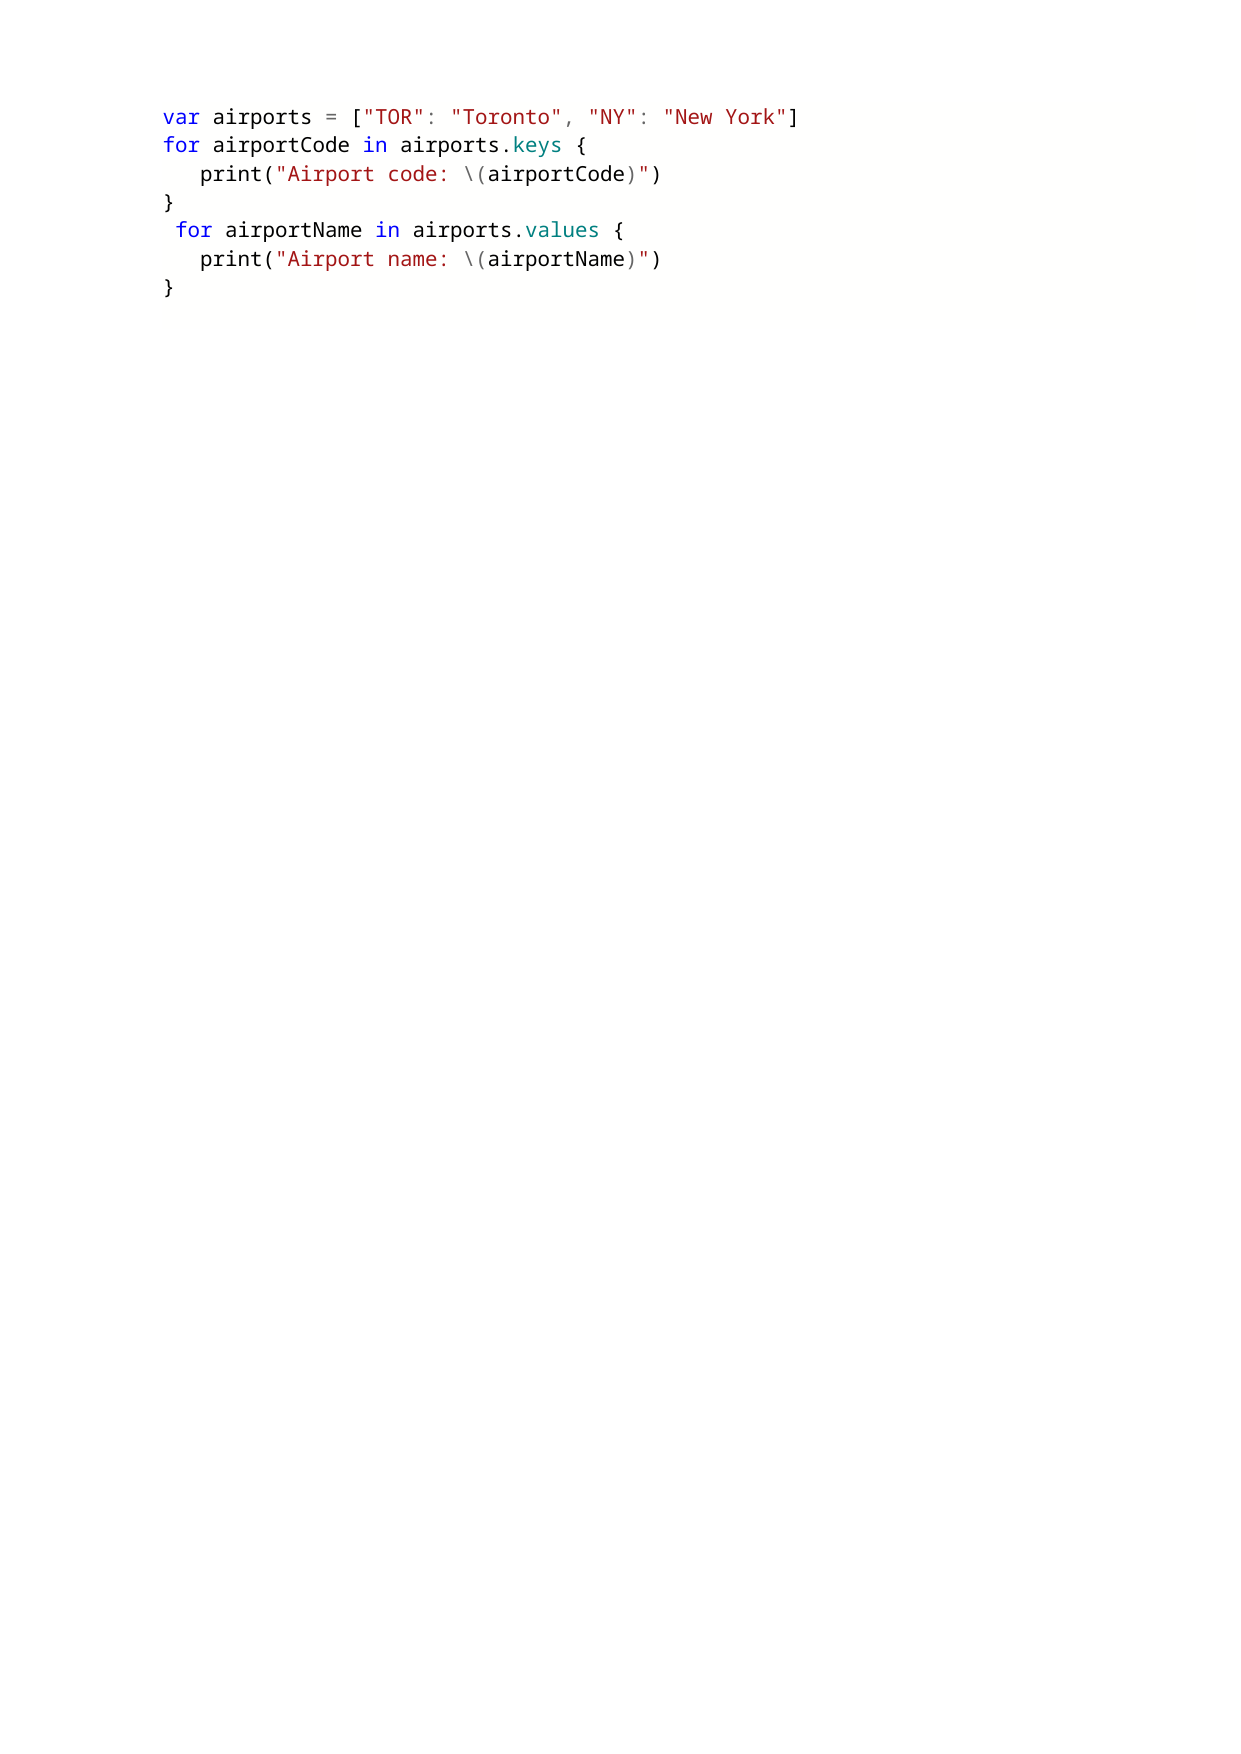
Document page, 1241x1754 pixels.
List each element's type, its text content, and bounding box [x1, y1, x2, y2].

text } [162, 272, 1196, 301]
text print("Airport code: \(airportCode)") [162, 159, 1196, 187]
text } [162, 187, 1196, 216]
text print("Airport name: \(airportName)") [162, 244, 1196, 272]
text for airportName in airports.values { [162, 216, 1196, 244]
text for airportCode in airports.keys { [162, 130, 1196, 159]
text var airports = ["TOR": "Toronto", "NY": "New York"] [162, 102, 1196, 130]
